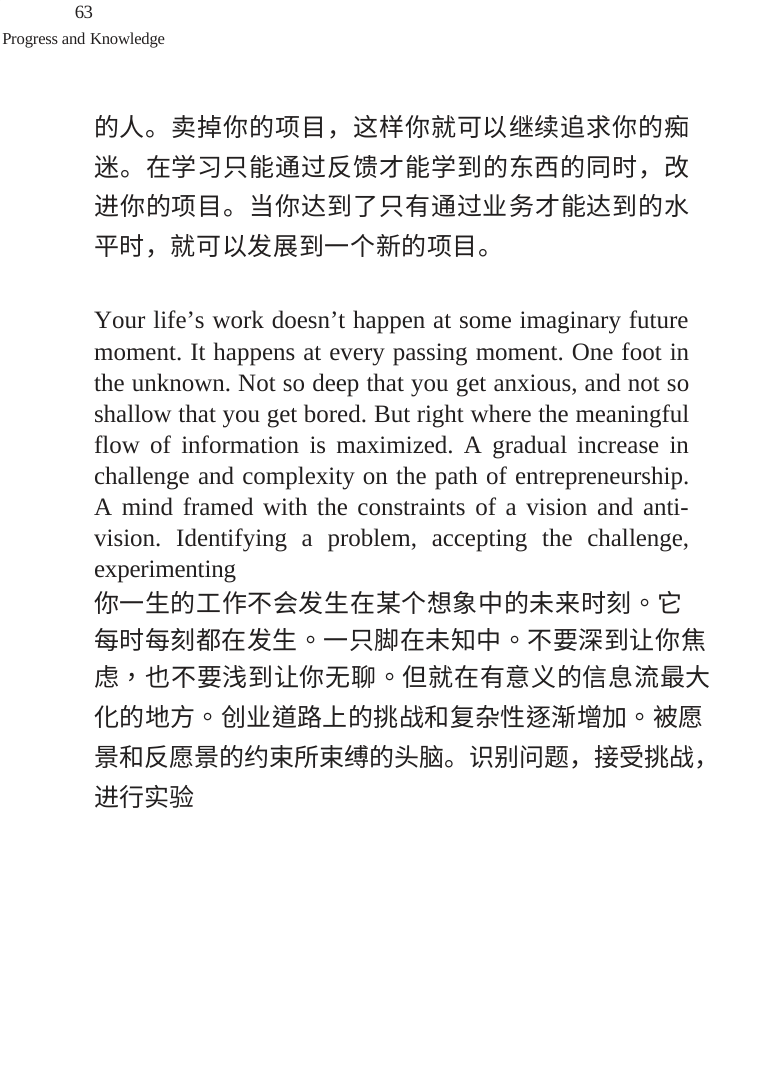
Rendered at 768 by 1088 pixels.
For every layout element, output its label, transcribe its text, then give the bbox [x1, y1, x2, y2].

text Your life’s work doesn’t happen at some imaginary future moment. It happens at every passing moment. One foot in the unknown. Not so deep that you get anxious, and not so shallow that you get bored. But right where the meaningful flow of information is maximized. A gradual increase in challenge and complexity on the path of entrepreneurship. A mind framed with the constraints of a vision and anti- vision. Identifying a problem, accepting the challenge, experimenting [94, 306, 690, 583]
text 你一生的工作不会发生在某个想象中的未来时刻。它 每时每刻都在发生。一只脚在未知中。不要深到让你焦虑，也不要浅到让你无聊。但就在有意义的信息流最大化的地方。创业道路上的挑战和复杂性逐渐增加。被愿景和反愿景的约束所束缚的头脑。识别问题，接受挑战，进行实验 [94, 585, 715, 813]
text 的人。卖掉你的项目，这样你就可以继续追求你的痴迷。在学习只能通过反馈才能学到的东西的同时，改进你的项目。当你达到了只有通过业务才能达到的水平时，就可以发展到一个新的项目。 [94, 107, 690, 263]
